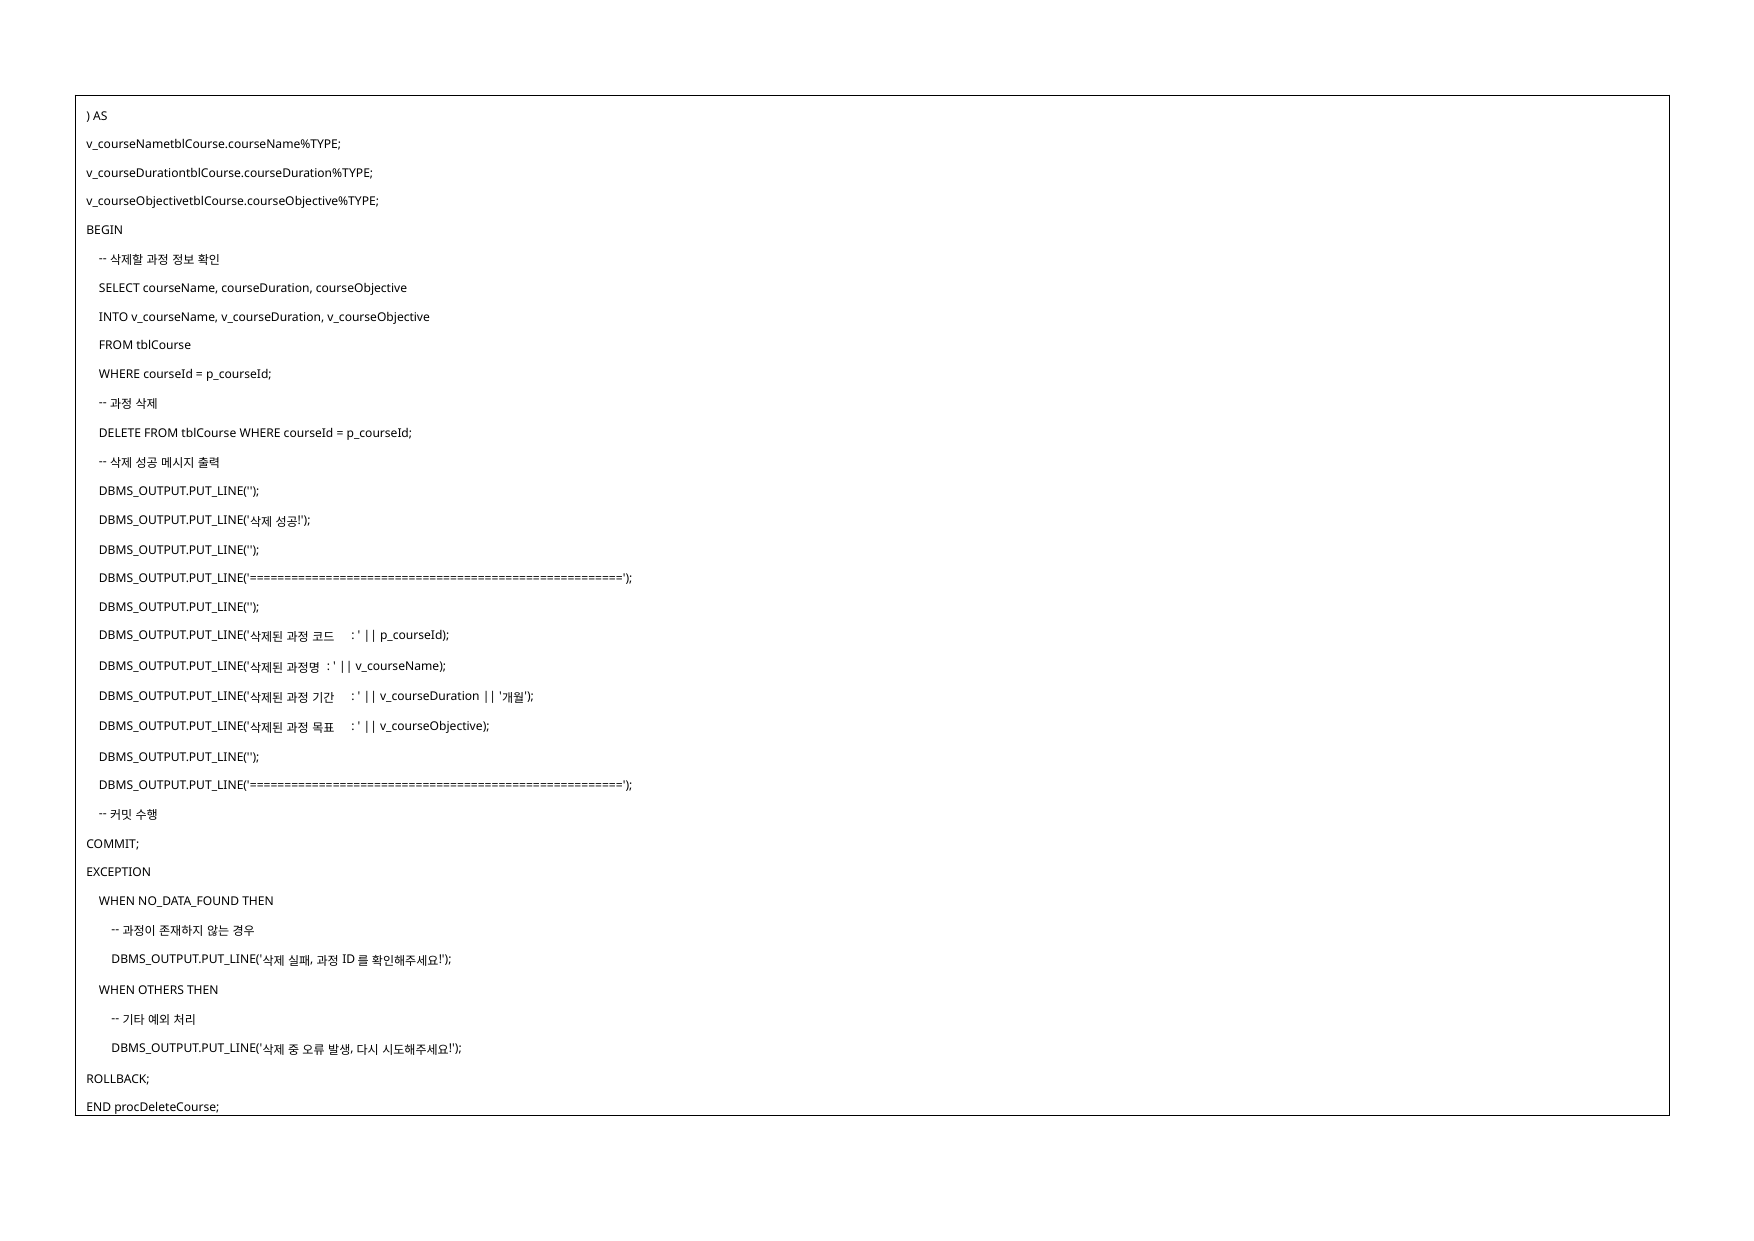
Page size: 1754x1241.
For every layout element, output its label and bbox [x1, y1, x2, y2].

table_cell [76, 96, 1669, 1115]
